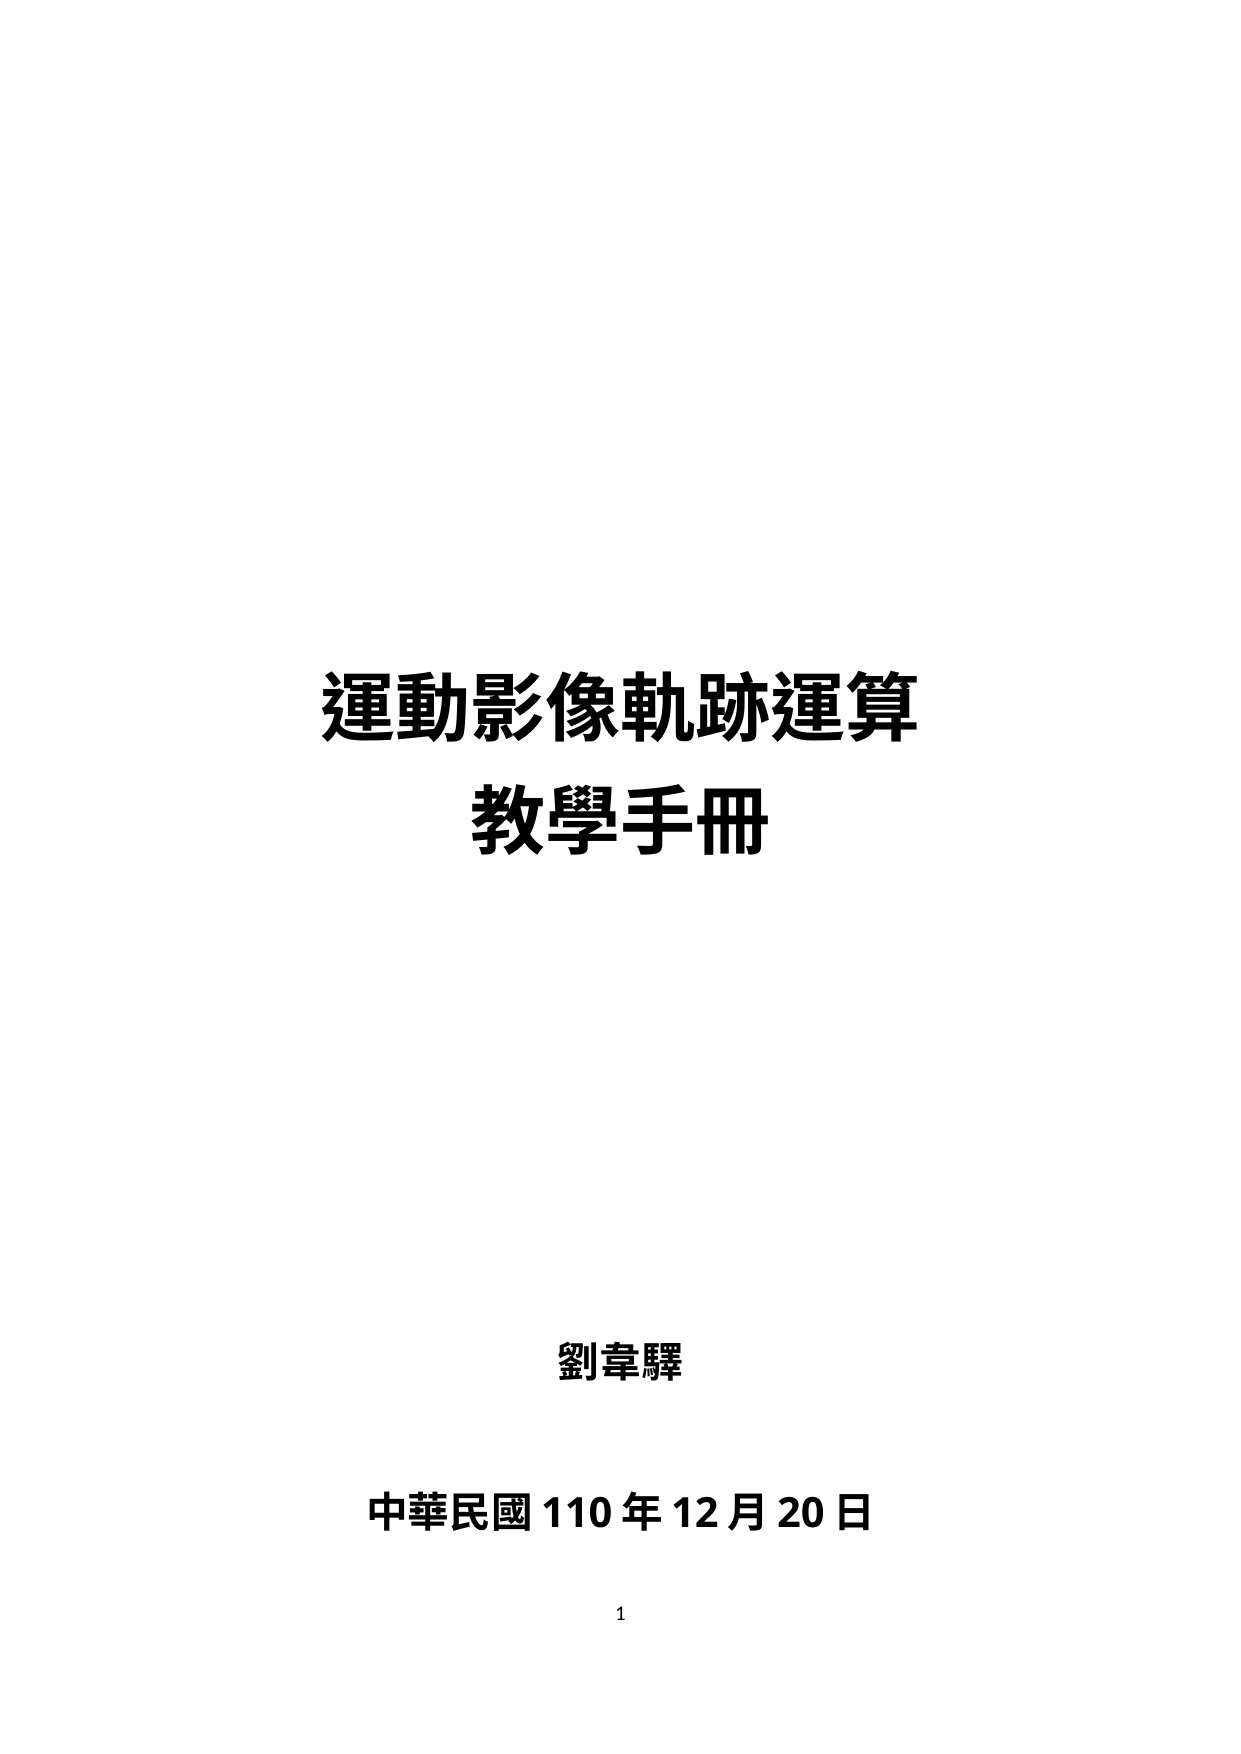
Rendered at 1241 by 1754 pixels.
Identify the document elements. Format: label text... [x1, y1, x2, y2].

text 劉韋驛 [89, 1322, 1152, 1397]
text 中華民國110年12月20日 [89, 1472, 1152, 1547]
text 運動影像軌跡運算 [89, 647, 1152, 759]
text 教學手冊 [89, 759, 1152, 872]
